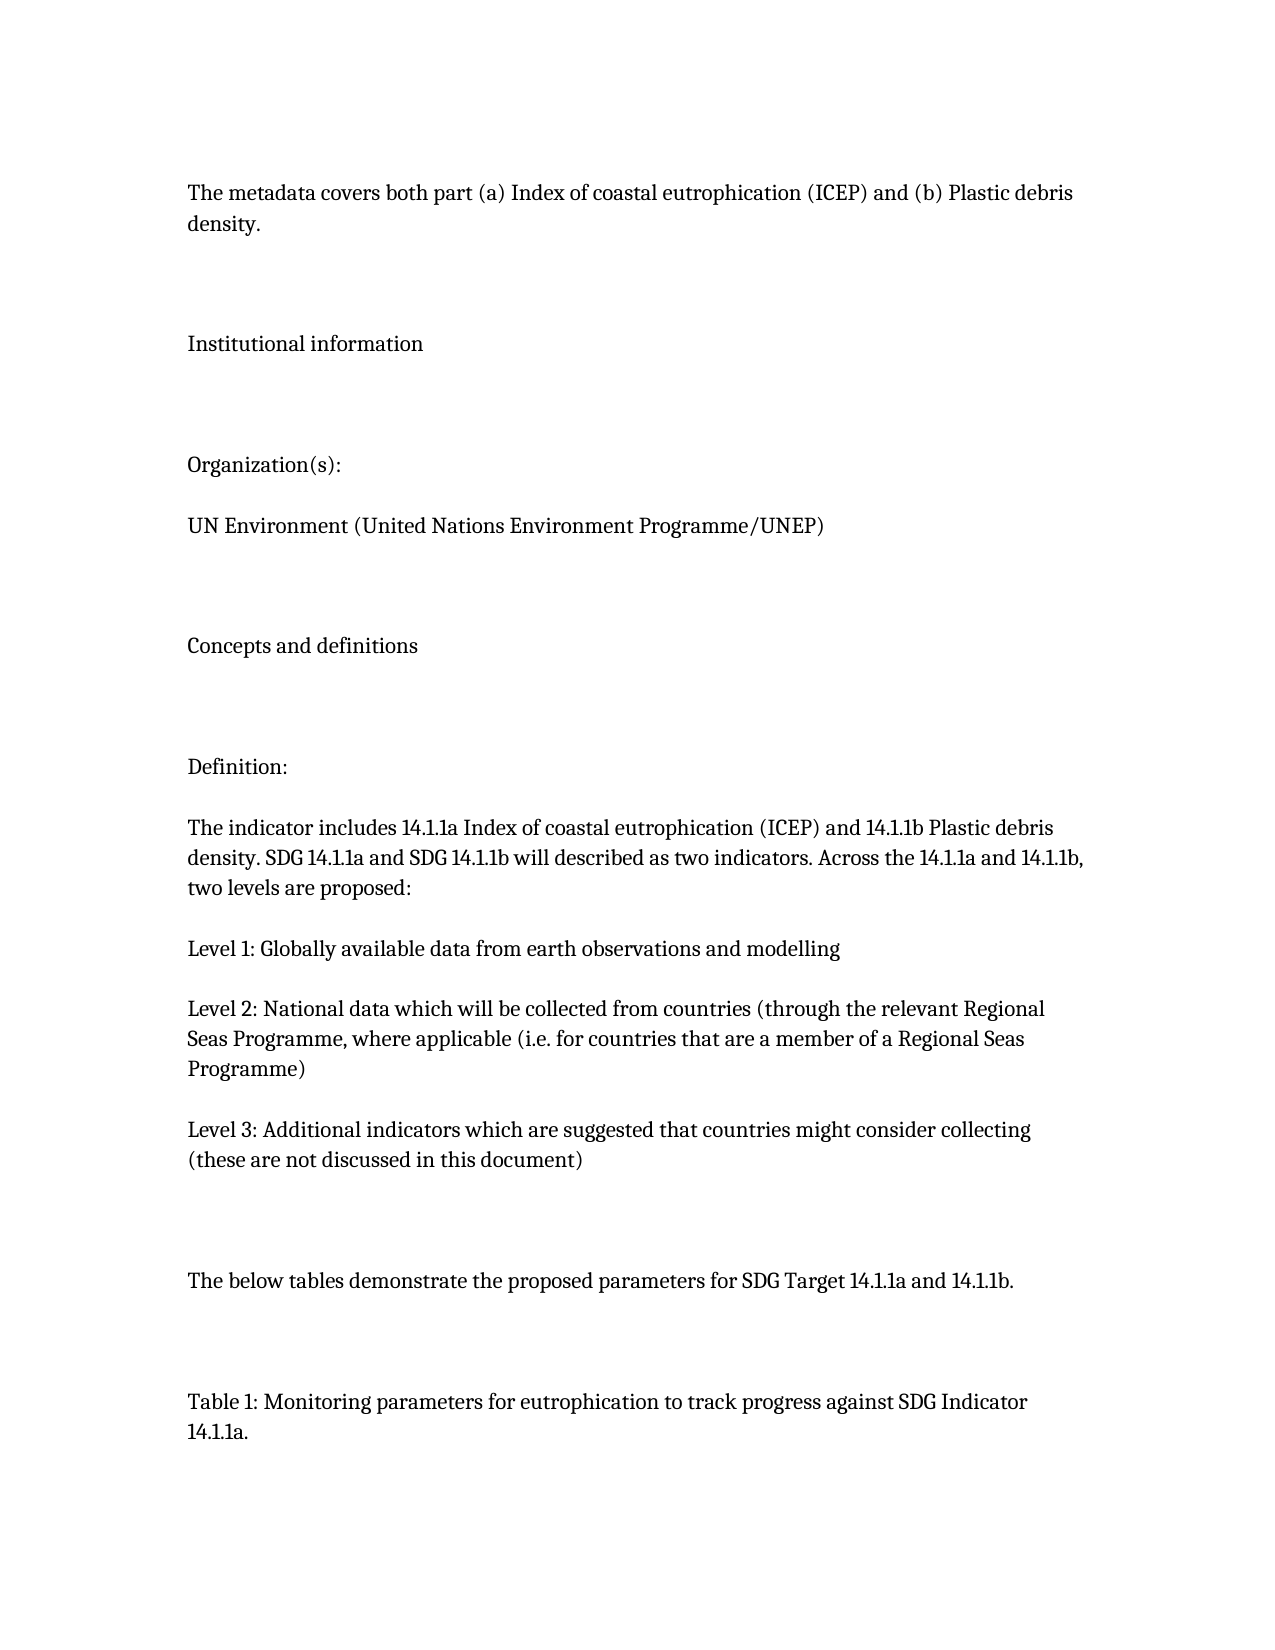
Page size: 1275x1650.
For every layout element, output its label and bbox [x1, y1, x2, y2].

text [187, 150, 1087, 1475]
